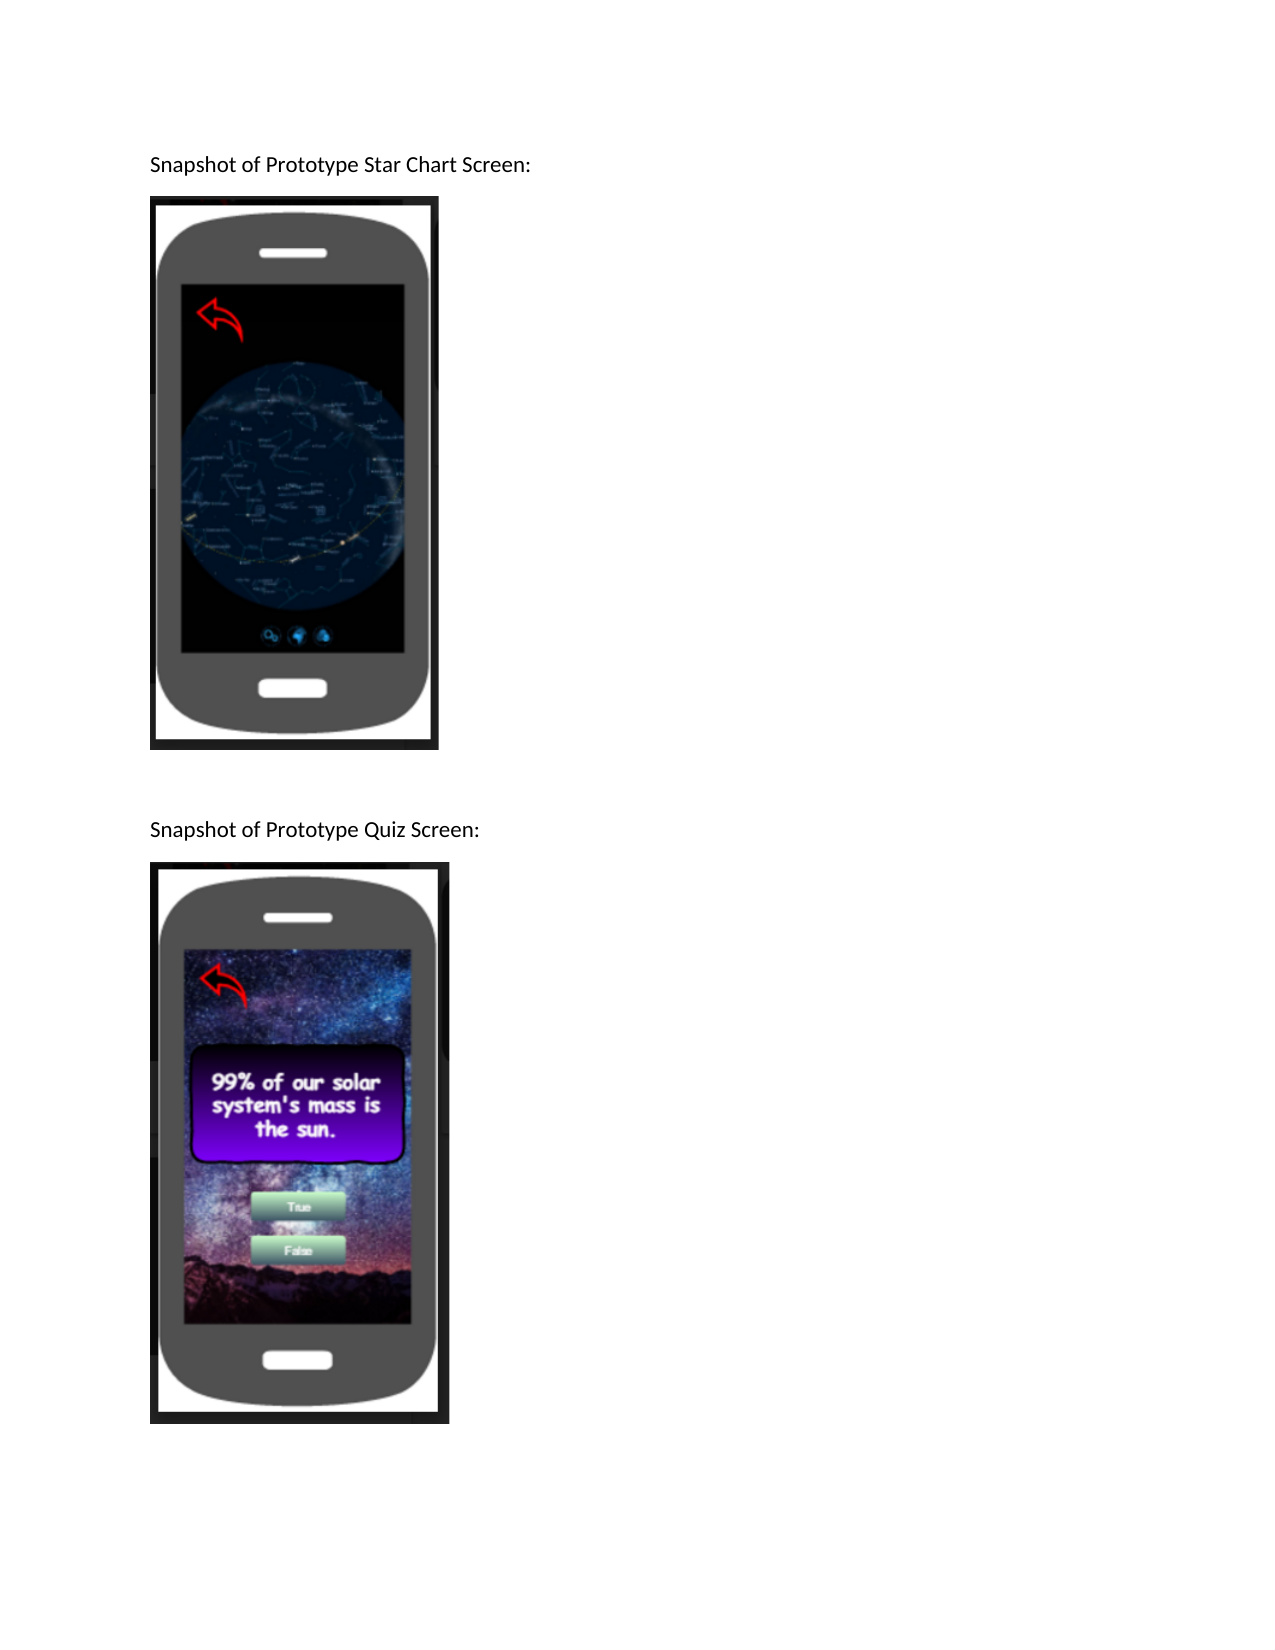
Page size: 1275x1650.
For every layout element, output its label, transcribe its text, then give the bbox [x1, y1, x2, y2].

text Snapshot of Prototype Star Chart Screen: [150, 150, 1125, 178]
picture [150, 196, 439, 750]
text Snapshot of Prototype Quiz Screen: [150, 815, 1125, 843]
picture [150, 862, 450, 1424]
